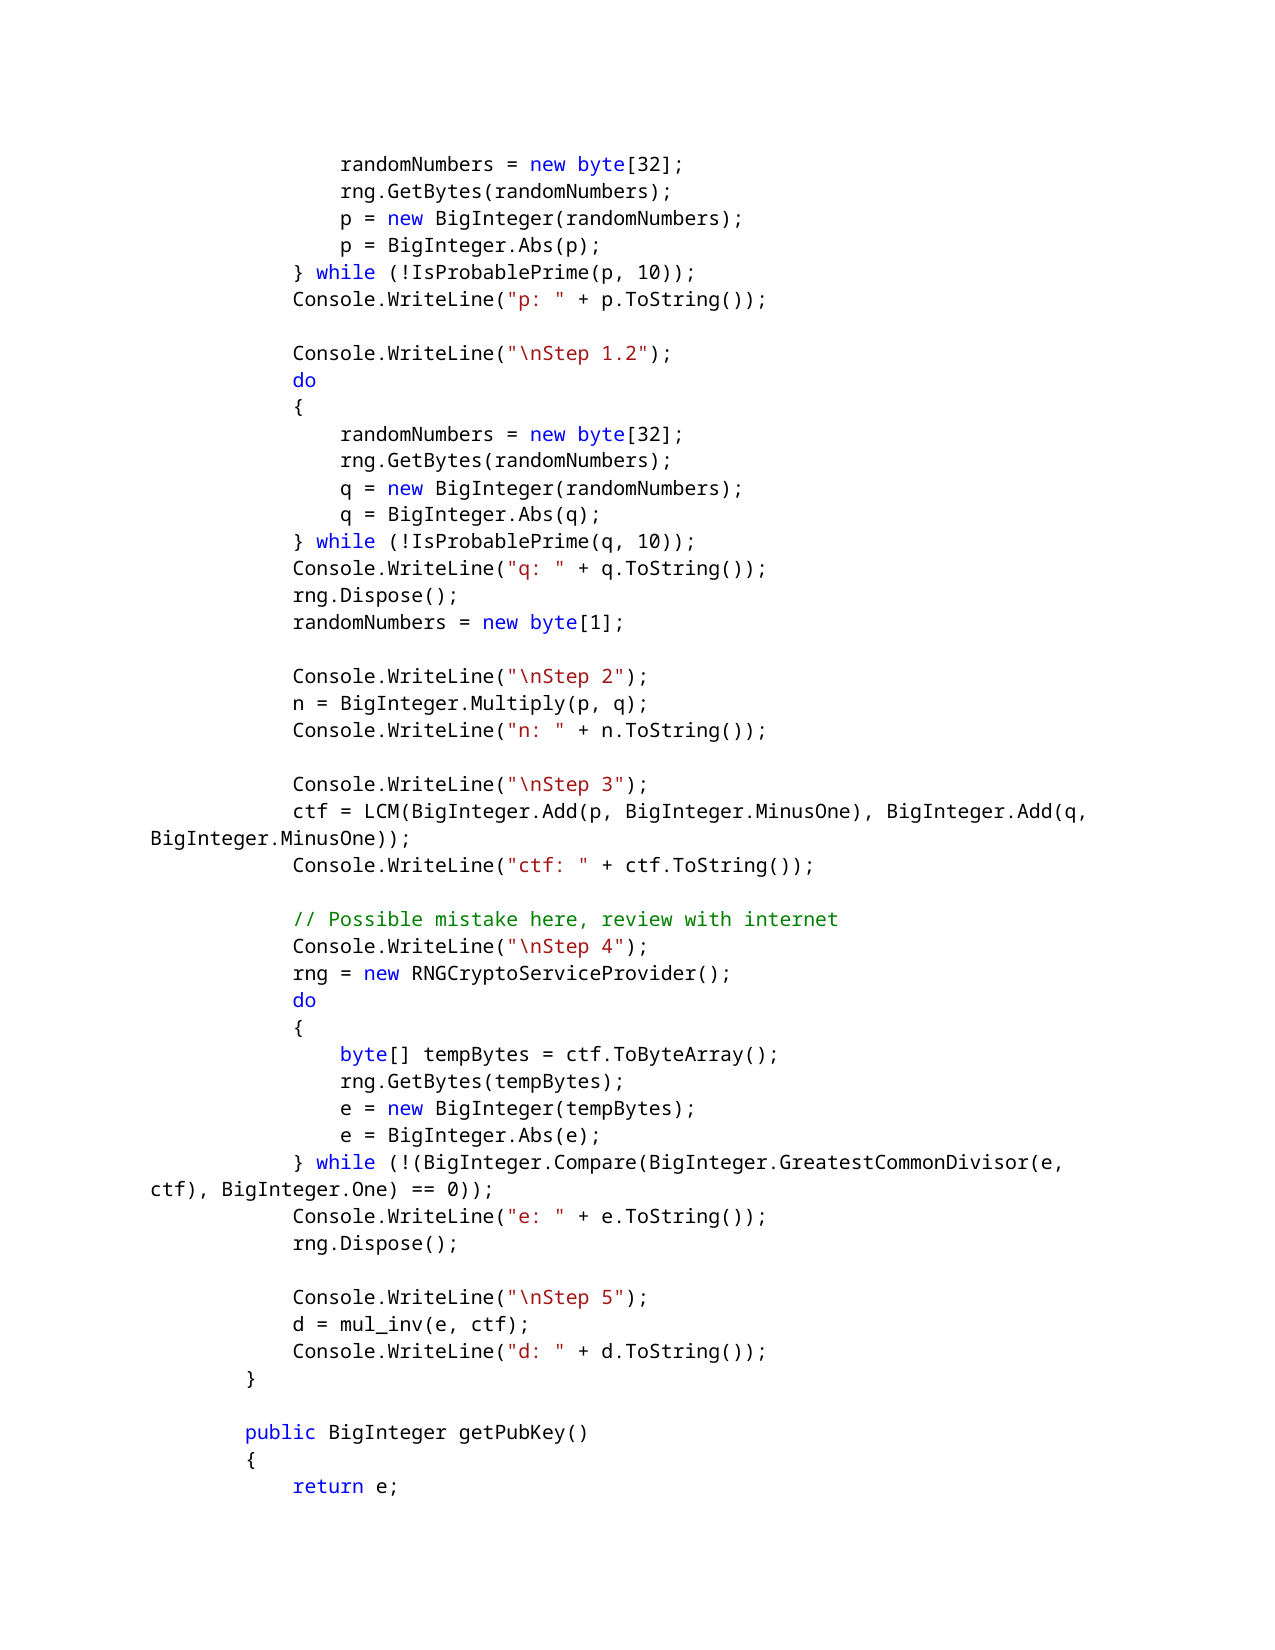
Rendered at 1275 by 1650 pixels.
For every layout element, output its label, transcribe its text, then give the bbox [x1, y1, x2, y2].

text Console.WriteLine("\nStep 2"); [150, 663, 1125, 689]
text } while (!IsProbablePrime(q, 10)); [150, 528, 1125, 555]
text Console.WriteLine("\nStep 3"); [150, 771, 1125, 797]
text Console.WriteLine("d: " + d.ToString()); [150, 1337, 1125, 1364]
text } while (!(BigInteger.Compare(BigInteger.GreatestCommonDivisor(e, ctf), BigInteger.One) == 0)); [150, 1148, 1125, 1202]
text randomNumbers = new byte[32]; [150, 150, 1125, 177]
text rng.GetBytes(tempBytes); [150, 1067, 1125, 1094]
text ctf = LCM(BigInteger.Add(p, BigInteger.MinusOne), BigInteger.Add(q, BigInteger.MinusOne)); [150, 797, 1125, 851]
text p = new BigInteger(randomNumbers); [150, 204, 1125, 231]
text public BigInteger getPubKey() [150, 1418, 1125, 1445]
text Console.WriteLine("\nStep 4"); [150, 932, 1125, 959]
text e = BigInteger.Abs(e); [150, 1121, 1125, 1148]
text do [150, 986, 1125, 1013]
text e = new BigInteger(tempBytes); [150, 1094, 1125, 1121]
text { [150, 1445, 1125, 1472]
text Console.WriteLine("\nStep 5"); [150, 1283, 1125, 1310]
text { [150, 1013, 1125, 1040]
text randomNumbers = new byte[32]; [150, 420, 1125, 447]
text byte[] tempBytes = ctf.ToByteArray(); [150, 1040, 1125, 1067]
text rng.GetBytes(randomNumbers); [150, 447, 1125, 474]
text randomNumbers = new byte[1]; [150, 609, 1125, 636]
text Console.WriteLine("p: " + p.ToString()); [150, 285, 1125, 312]
text rng.Dispose(); [150, 582, 1125, 609]
text Console.WriteLine("ctf: " + ctf.ToString()); [150, 851, 1125, 878]
text do [150, 366, 1125, 393]
text rng.GetBytes(randomNumbers); [150, 177, 1125, 204]
text rng.Dispose(); [150, 1229, 1125, 1256]
text n = BigInteger.Multiply(p, q); [150, 689, 1125, 717]
text Console.WriteLine("n: " + n.ToString()); [150, 717, 1125, 743]
text // Possible mistake here, review with internet [150, 905, 1125, 932]
text p = BigInteger.Abs(p); [150, 231, 1125, 258]
text return e; [150, 1472, 1125, 1499]
text } [150, 1364, 1125, 1391]
text q = new BigInteger(randomNumbers); [150, 474, 1125, 501]
text Console.WriteLine("e: " + e.ToString()); [150, 1202, 1125, 1229]
text { [150, 393, 1125, 420]
text } while (!IsProbablePrime(p, 10)); [150, 258, 1125, 285]
text q = BigInteger.Abs(q); [150, 501, 1125, 528]
text Console.WriteLine("\nStep 1.2"); [150, 339, 1125, 366]
text rng = new RNGCryptoServiceProvider(); [150, 959, 1125, 986]
text d = mul_inv(e, ctf); [150, 1310, 1125, 1337]
text Console.WriteLine("q: " + q.ToString()); [150, 555, 1125, 582]
